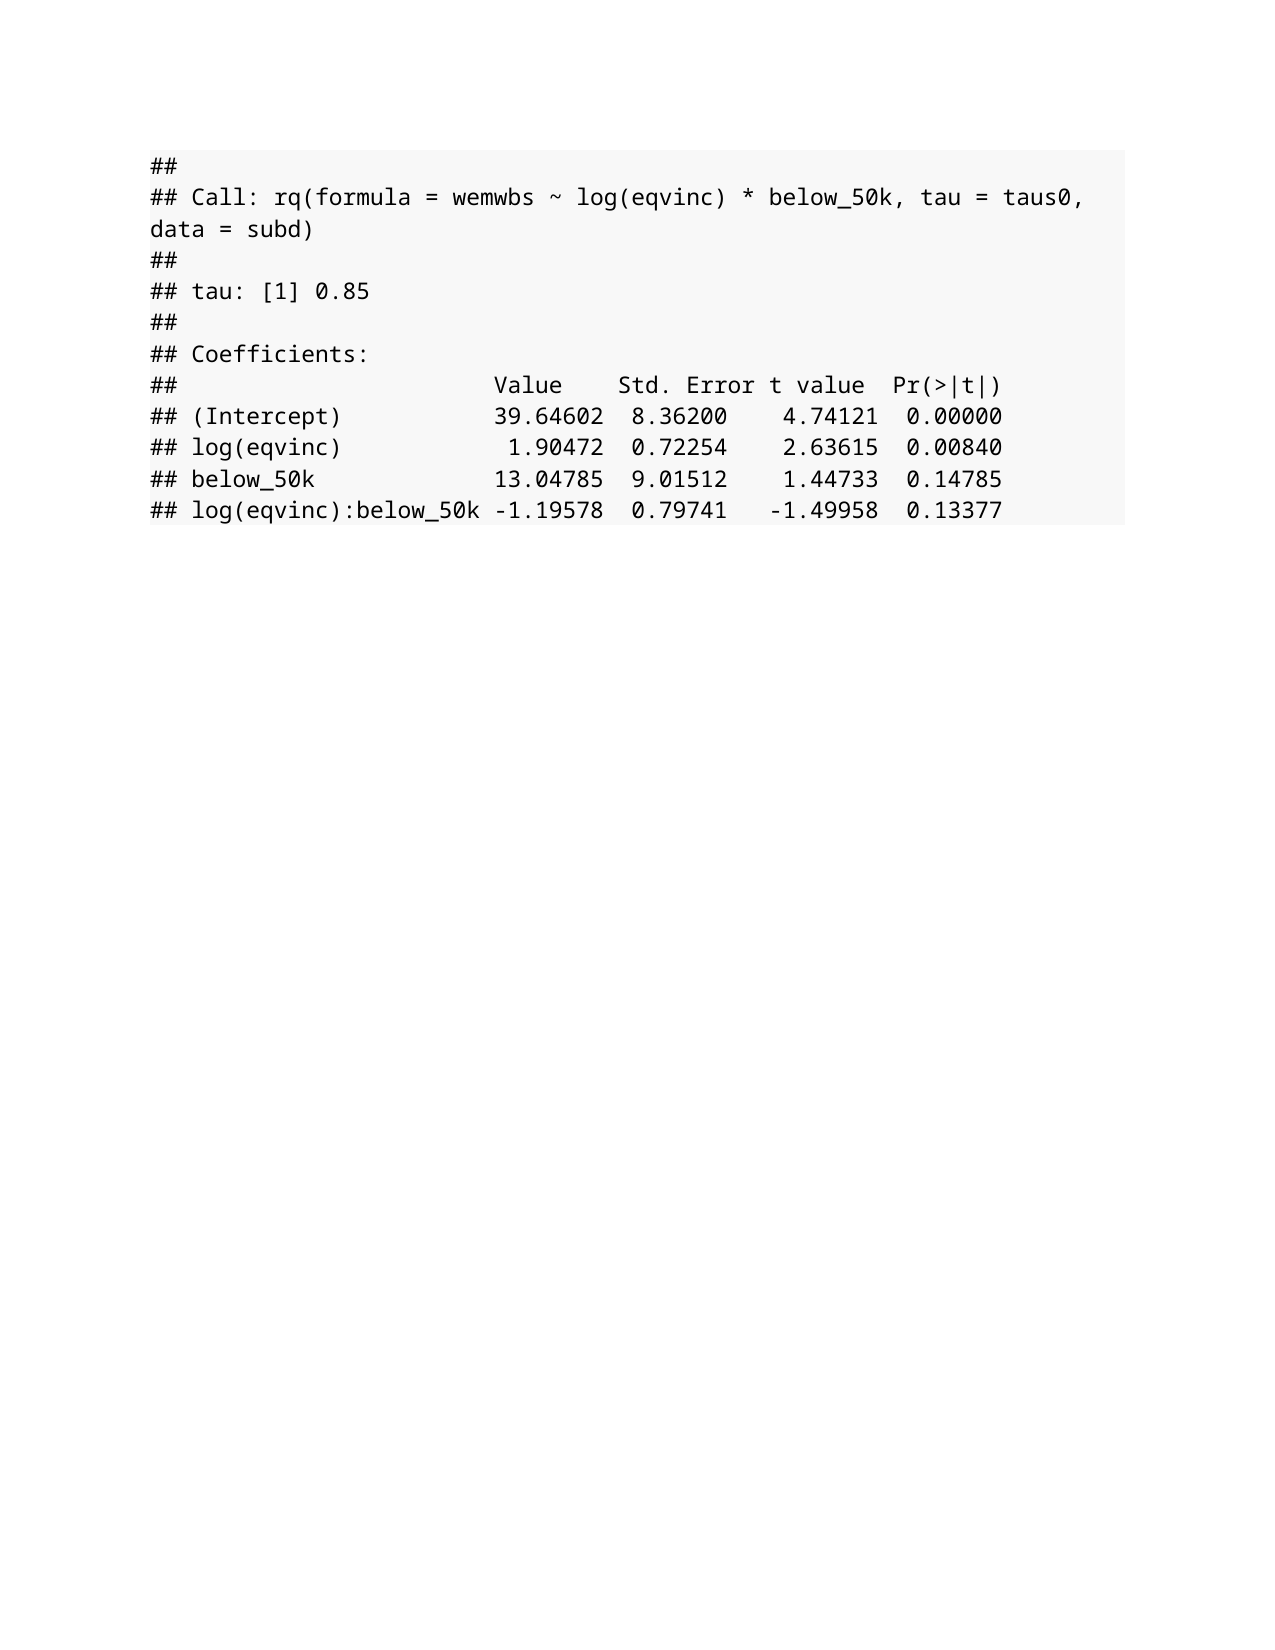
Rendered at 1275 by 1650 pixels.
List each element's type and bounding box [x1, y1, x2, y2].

text [150, 150, 1125, 525]
